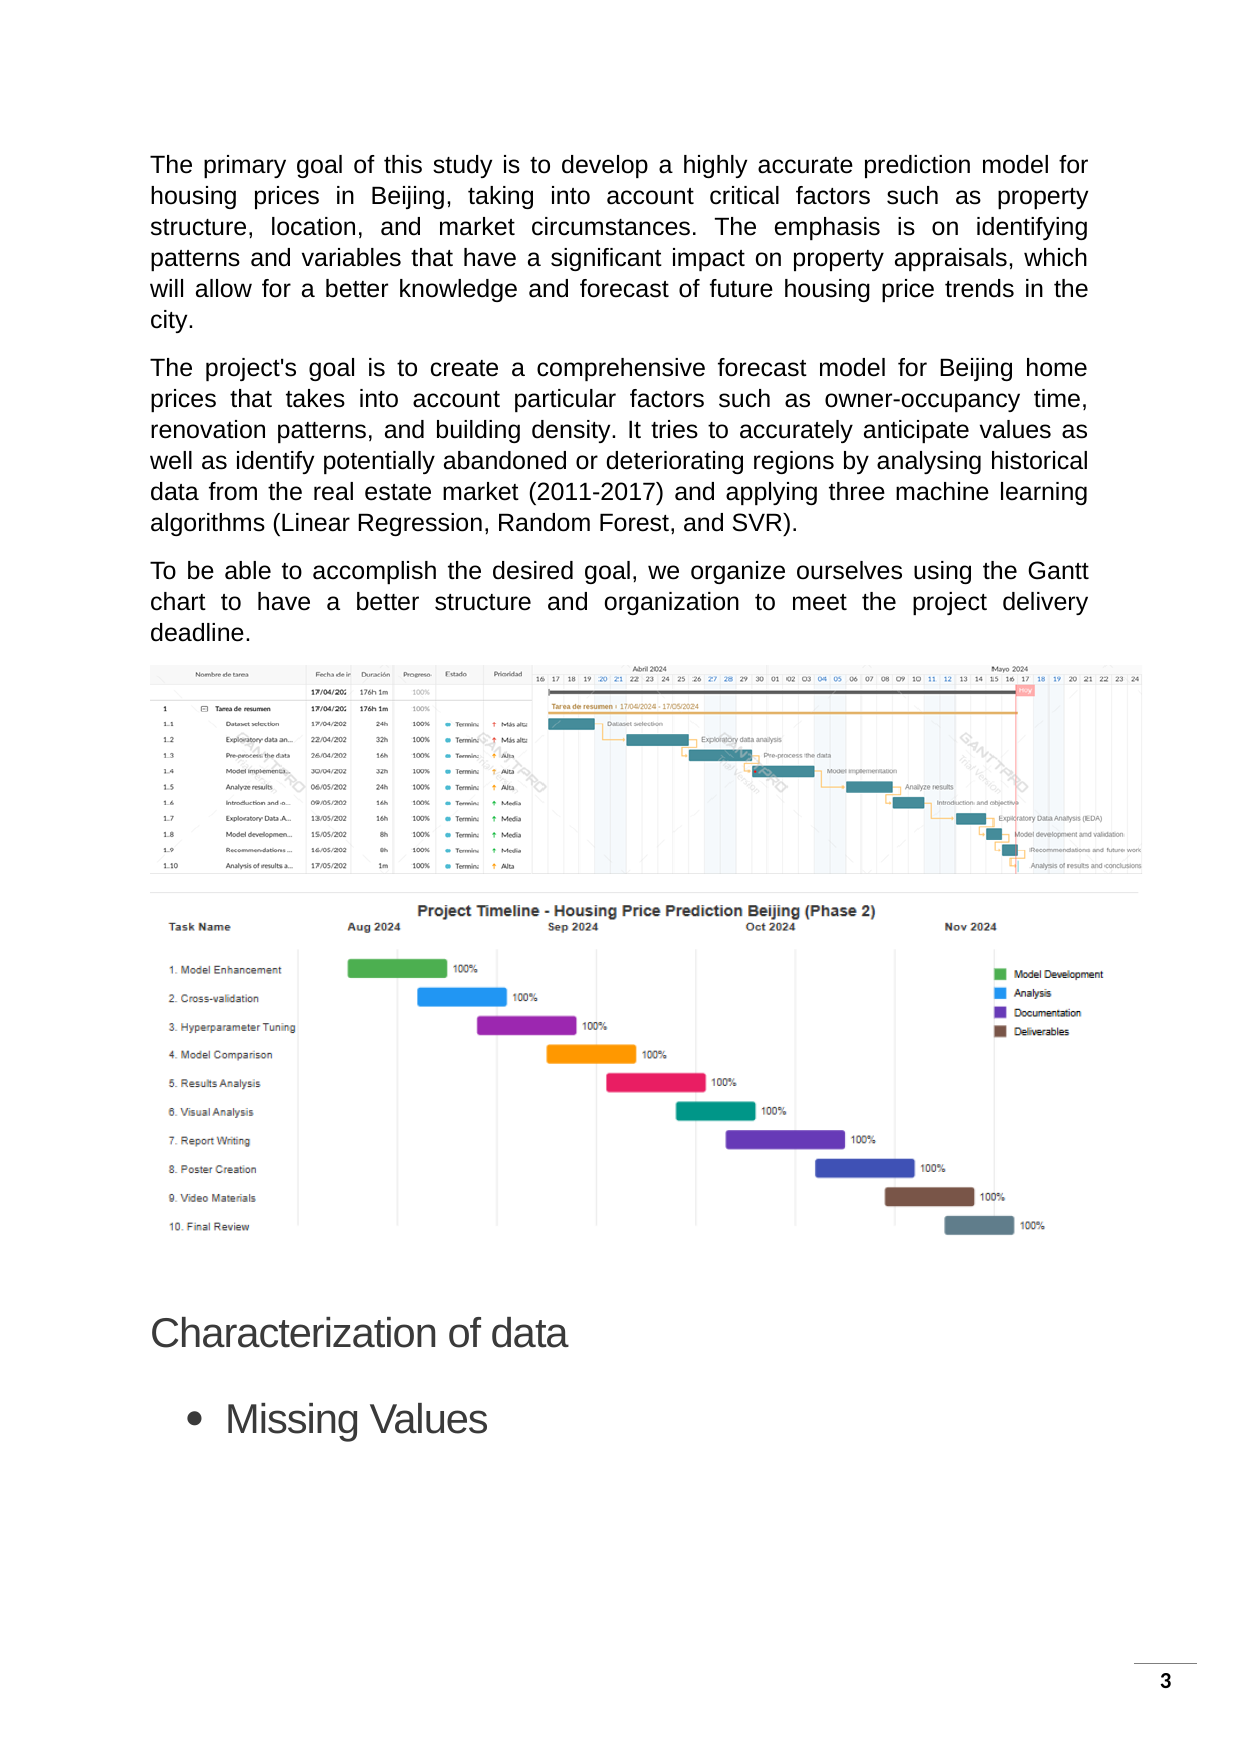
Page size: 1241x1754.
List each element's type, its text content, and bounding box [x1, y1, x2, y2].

text The primary goal of this study is to develop a highly accurate prediction model for housing prices in Beijing, taking into account critical factors such as property structure, location, and market circumstances. The emphasis is on identifying patterns and variables that have a significant impact on property appraisals, which will allow for a better knowledge and forecast of future housing price trends in the city. [150, 150, 1090, 334]
text The project's goal is to create a comprehensive forecast model for Beijing home prices that takes into account particular factors such as owner-occupancy time, renovation patterns, and building density. It tries to accurately anticipate values as well as identify potentially abandoned or deteriorating regions by analysing historical data from the real estate market (2011-2017) and applying three machine learning algorithms (Linear Regression, Random Forest, and SVR). [150, 353, 1090, 537]
picture [150, 892, 1139, 1269]
text To be able to accomplish the desired goal, we organize ourselves using the Gantt chart to have a better structure and organization to meet the project delivery deadline. [150, 556, 1090, 647]
subtitle Characterization of data [150, 1309, 1090, 1357]
picture [150, 665, 1143, 874]
subtitle Missing Values [187, 1394, 1090, 1442]
